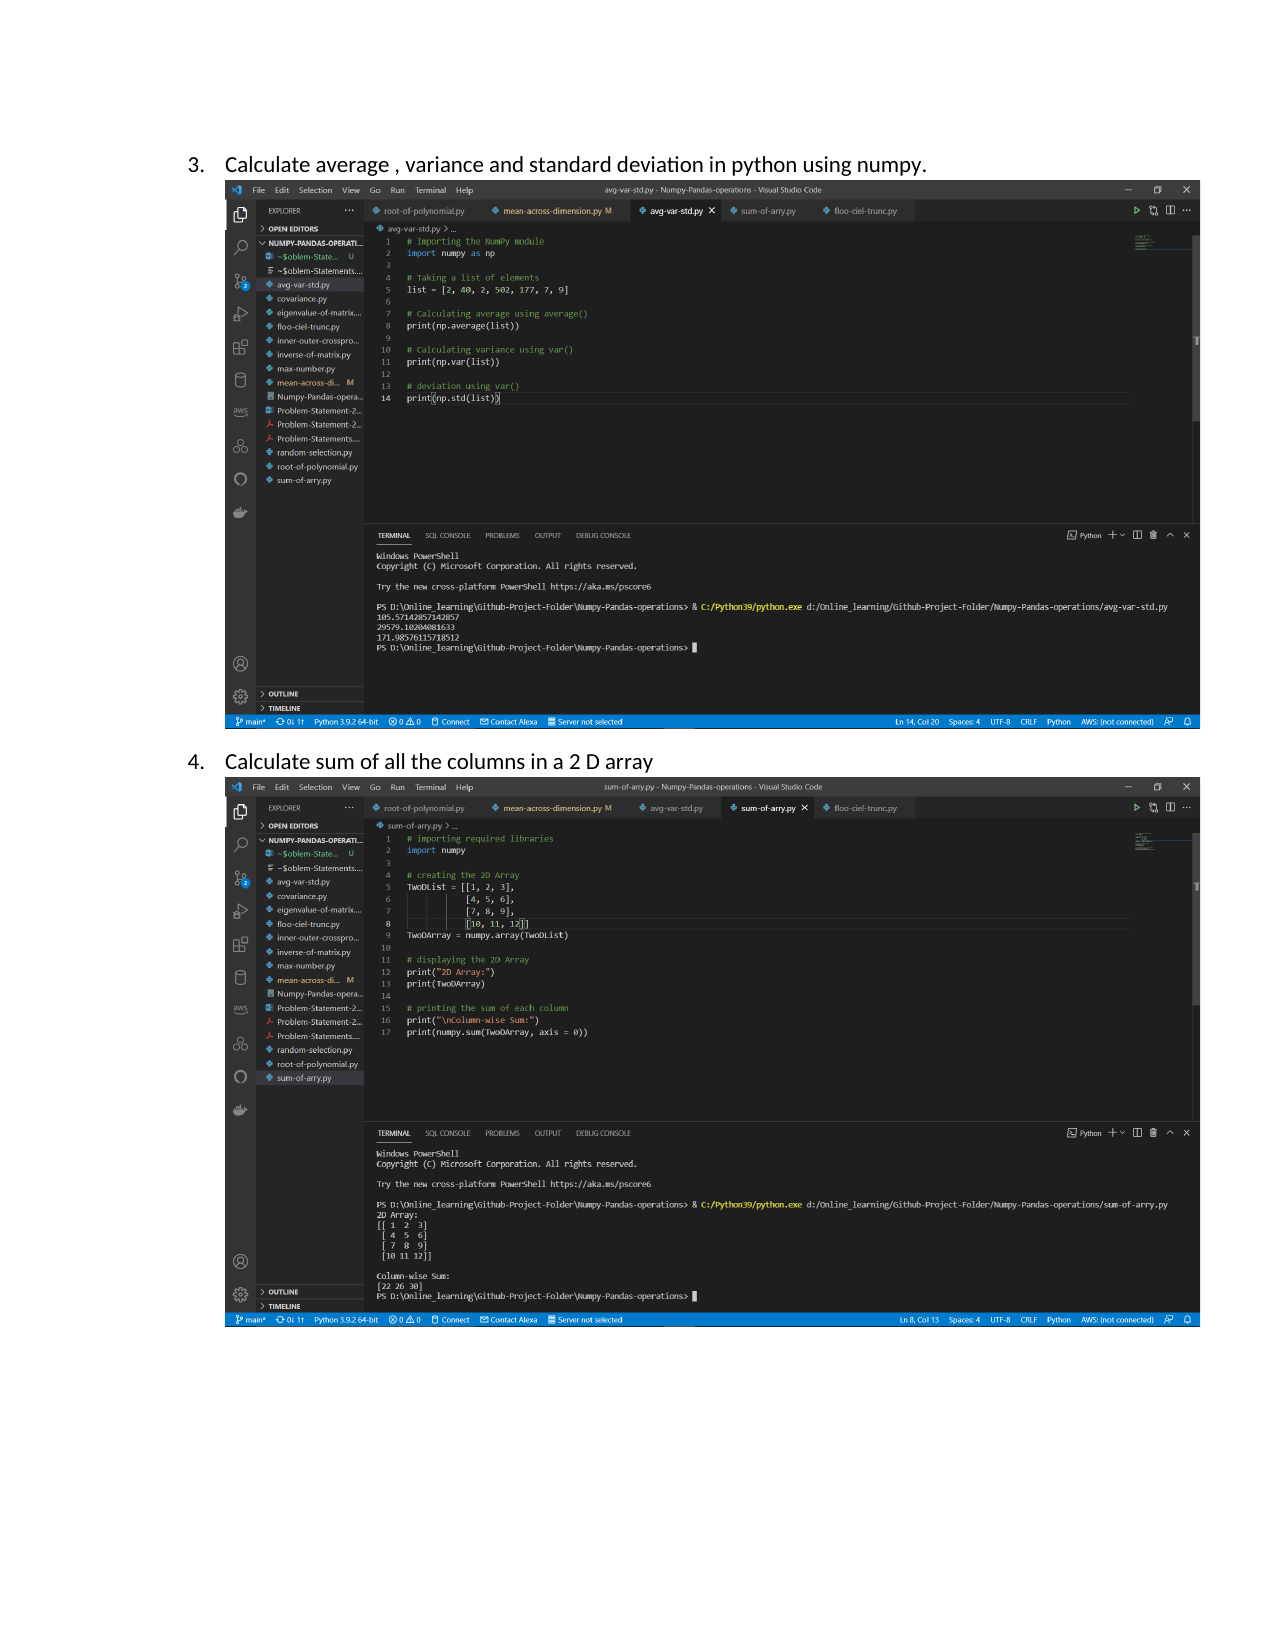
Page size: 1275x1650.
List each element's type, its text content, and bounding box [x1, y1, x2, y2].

picture [225, 777, 1200, 1327]
picture [225, 180, 1200, 729]
